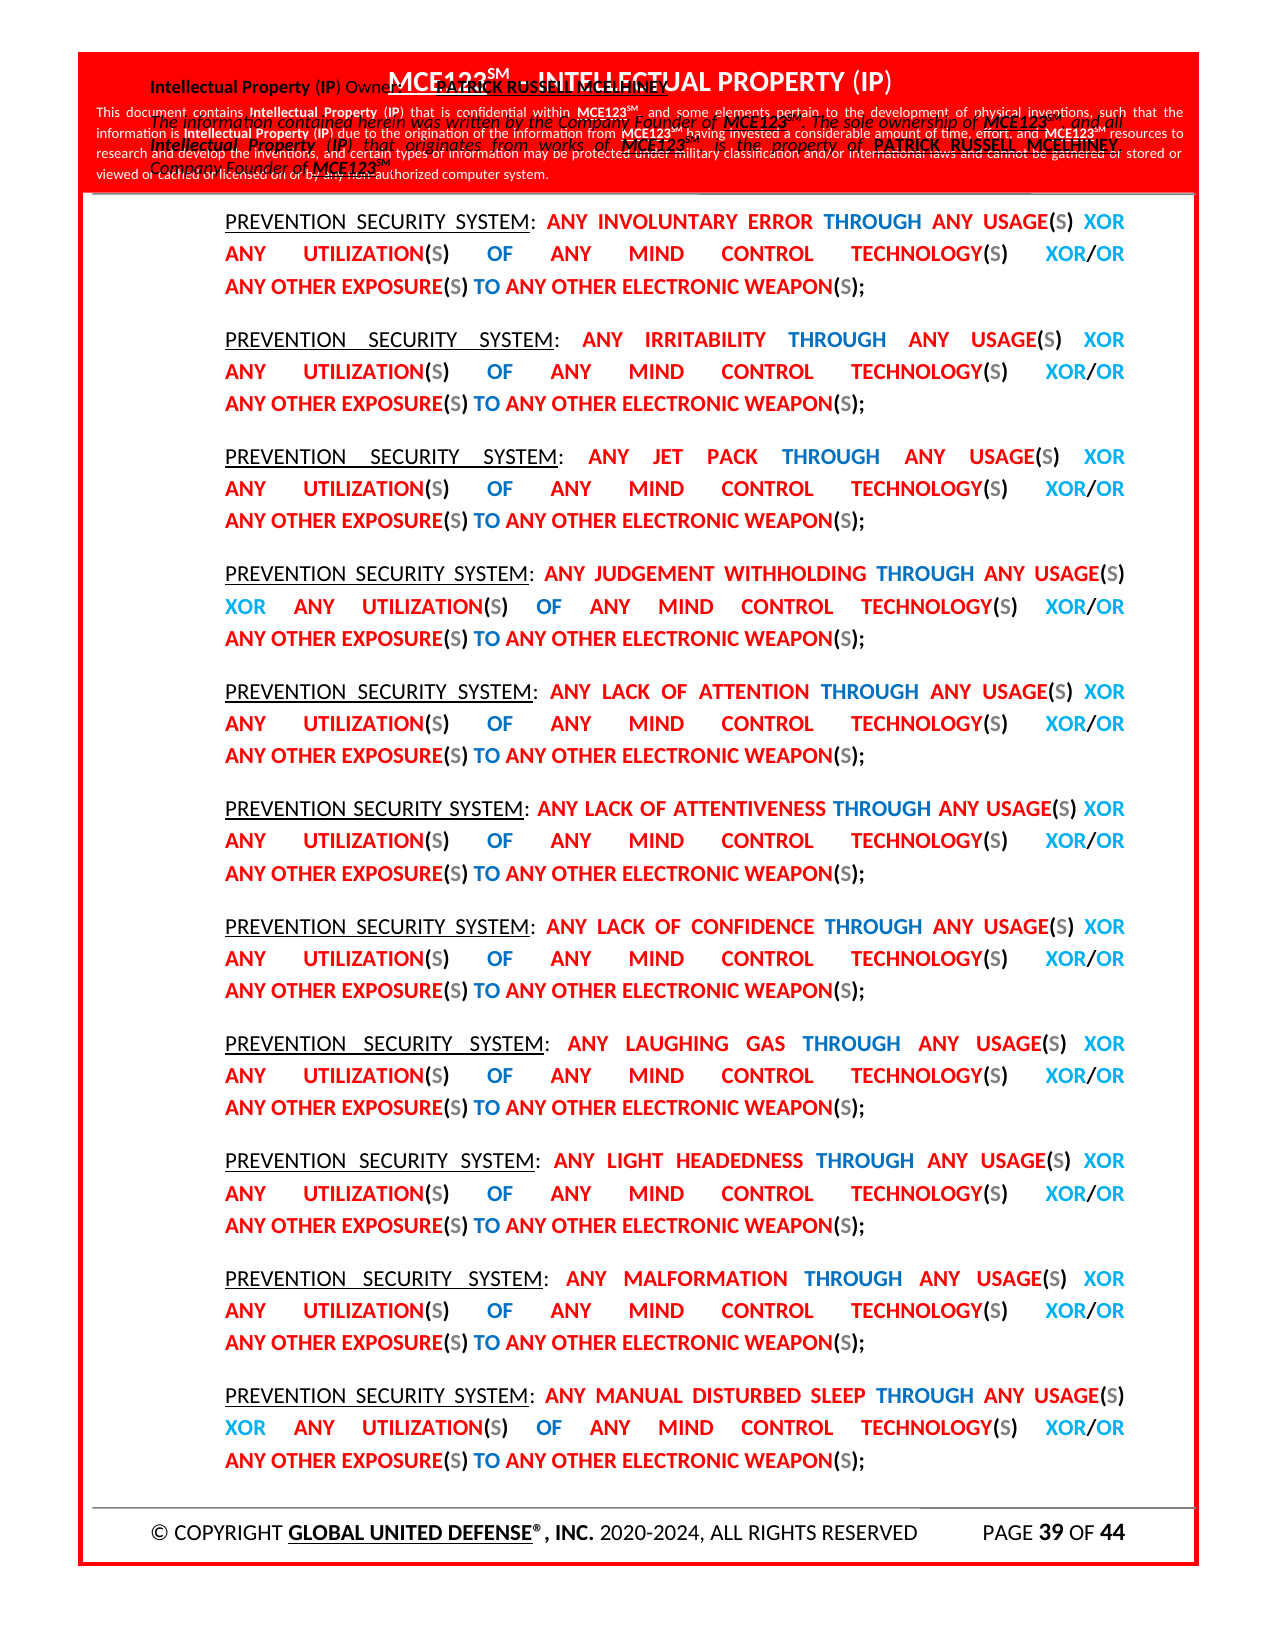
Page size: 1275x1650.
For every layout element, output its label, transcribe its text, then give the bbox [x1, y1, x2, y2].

text PREVENTION SECURITY SYSTEM: ANY JUDGEMENT WITHHOLDING THROUGH ANY USAGE(S) XOR ANY UTILIZATION(S) OF ANY MIND CONTROL TECHNOLOGY(S) XOR/OR ANY OTHER EXPOSURE(S) TO ANY OTHER ELECTRONIC WEAPON(S); [225, 559, 1125, 652]
text PREVENTION SECURITY SYSTEM: ANY MALFORMATION THROUGH ANY USAGE(S) XOR ANY UTILIZATION(S) OF ANY MIND CONTROL TECHNOLOGY(S) XOR/OR ANY OTHER EXPOSURE(S) TO ANY OTHER ELECTRONIC WEAPON(S); [225, 1264, 1125, 1356]
text PREVENTION SECURITY SYSTEM: ANY LACK OF ATTENTIVENESS THROUGH ANY USAGE(S) XOR ANY UTILIZATION(S) OF ANY MIND CONTROL TECHNOLOGY(S) XOR/OR ANY OTHER EXPOSURE(S) TO ANY OTHER ELECTRONIC WEAPON(S); [225, 794, 1125, 887]
text PREVENTION SECURITY SYSTEM: ANY IRRITABILITY THROUGH ANY USAGE(S) XOR ANY UTILIZATION(S) OF ANY MIND CONTROL TECHNOLOGY(S) XOR/OR ANY OTHER EXPOSURE(S) TO ANY OTHER ELECTRONIC WEAPON(S); [225, 325, 1125, 417]
text PREVENTION SECURITY SYSTEM: ANY LIGHT HEADEDNESS THROUGH ANY USAGE(S) XOR ANY UTILIZATION(S) OF ANY MIND CONTROL TECHNOLOGY(S) XOR/OR ANY OTHER EXPOSURE(S) TO ANY OTHER ELECTRONIC WEAPON(S); [225, 1147, 1125, 1239]
text PREVENTION SECURITY SYSTEM: ANY LAUGHING GAS THROUGH ANY USAGE(S) XOR ANY UTILIZATION(S) OF ANY MIND CONTROL TECHNOLOGY(S) XOR/OR ANY OTHER EXPOSURE(S) TO ANY OTHER ELECTRONIC WEAPON(S); [225, 1029, 1125, 1122]
text PREVENTION SECURITY SYSTEM: ANY LACK OF ATTENTION THROUGH ANY USAGE(S) XOR ANY UTILIZATION(S) OF ANY MIND CONTROL TECHNOLOGY(S) XOR/OR ANY OTHER EXPOSURE(S) TO ANY OTHER ELECTRONIC WEAPON(S); [225, 677, 1125, 769]
text PREVENTION SECURITY SYSTEM: ANY LACK OF CONFIDENCE THROUGH ANY USAGE(S) XOR ANY UTILIZATION(S) OF ANY MIND CONTROL TECHNOLOGY(S) XOR/OR ANY OTHER EXPOSURE(S) TO ANY OTHER ELECTRONIC WEAPON(S); [225, 912, 1125, 1004]
text PREVENTION SECURITY SYSTEM: ANY INVOLUNTARY ERROR THROUGH ANY USAGE(S) XOR ANY UTILIZATION(S) OF ANY MIND CONTROL TECHNOLOGY(S) XOR/OR ANY OTHER EXPOSURE(S) TO ANY OTHER ELECTRONIC WEAPON(S); [225, 207, 1125, 300]
text PREVENTION SECURITY SYSTEM: ANY JET PACK THROUGH ANY USAGE(S) XOR ANY UTILIZATION(S) OF ANY MIND CONTROL TECHNOLOGY(S) XOR/OR ANY OTHER EXPOSURE(S) TO ANY OTHER ELECTRONIC WEAPON(S); [225, 442, 1125, 534]
text PREVENTION SECURITY SYSTEM: ANY MANUAL DISTURBED SLEEP THROUGH ANY USAGE(S) XOR ANY UTILIZATION(S) OF ANY MIND CONTROL TECHNOLOGY(S) XOR/OR ANY OTHER EXPOSURE(S) TO ANY OTHER ELECTRONIC WEAPON(S); [225, 1381, 1125, 1474]
